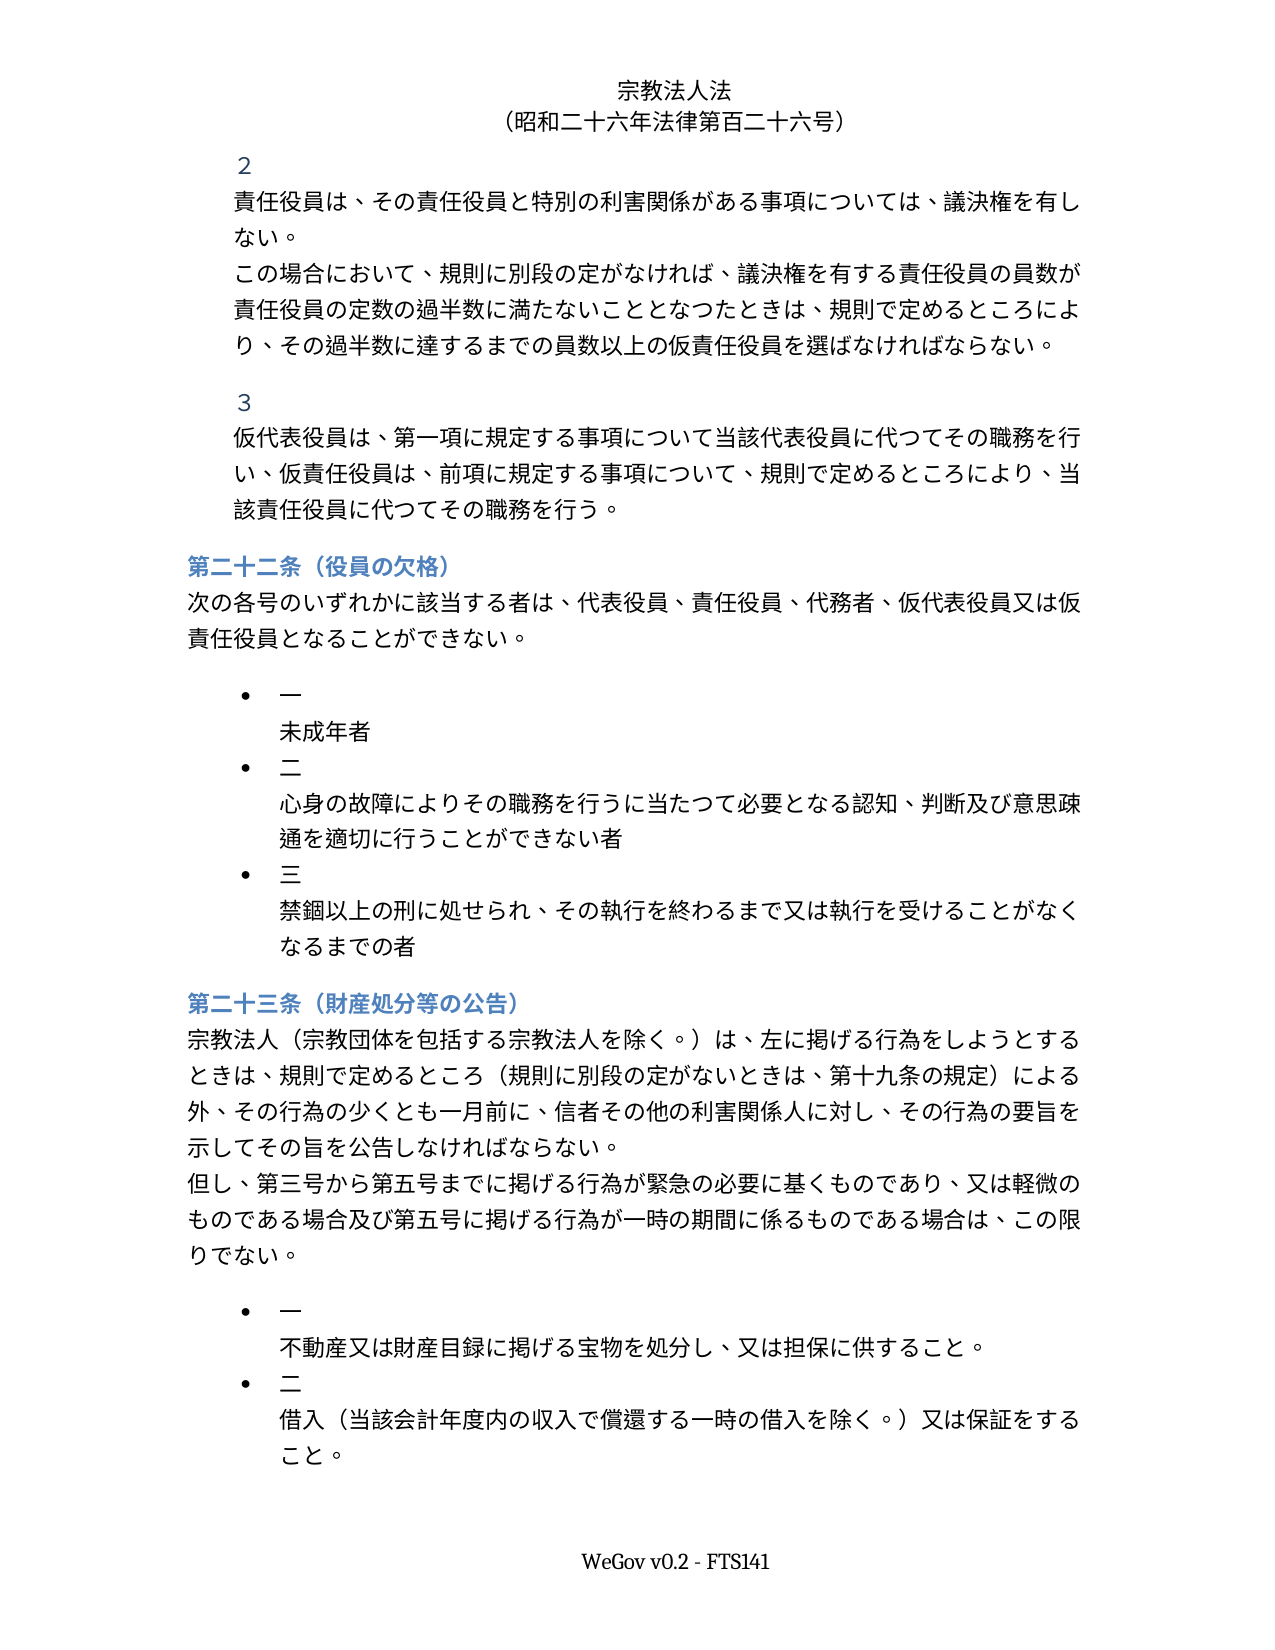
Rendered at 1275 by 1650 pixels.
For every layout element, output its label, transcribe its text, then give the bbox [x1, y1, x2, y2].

text 仮代表役員は、第一項に規定する事項について当該代表役員に代つてその職務を行い、仮責任役員は、前項に規定する事項について、規則で定めるところにより、当該責任役員に代つてその職務を行う。 [233, 422, 1087, 526]
list 二 心身の故障によりその職務を行うに当たつて必要となる認知、判断及び意思疎通を適切に行うことができない者 [242, 752, 1087, 855]
subtitle 第二十三条（財産処分等の公告） [187, 988, 1087, 1019]
text 宗教法人（宗教団体を包括する宗教法人を除く。）は、左に掲げる行為をしようとするときは、規則で定めるところ（規則に別段の定がないときは、第十九条の規定）による外、その行為の少くとも一月前に、信者その他の利害関係人に対し、その行為の要旨を示してその旨を公告しなければならない。 但し、第三号から第五号までに掲げる行為が緊急の必要に基くものであり、又は軽微のものである場合及び第五号に掲げる行為が一時の期間に係るものである場合は、この限りでない。 [187, 1024, 1087, 1271]
list 一 不動産又は財産目録に掲げる宝物を処分し、又は担保に供すること。 [242, 1296, 1087, 1363]
list 三 禁錮以上の刑に処せられ、その執行を終わるまで又は執行を受けることがなくなるまでの者 [242, 859, 1087, 962]
text 次の各号のいずれかに該当する者は、代表役員、責任役員、代務者、仮代表役員又は仮責任役員となることができない。 [187, 587, 1087, 654]
subtitle 第二十二条（役員の欠格） [187, 551, 1087, 582]
list 二 借入（当該会計年度内の収入で償還する一時の借入を除く。）又は保証をすること。 [242, 1368, 1087, 1471]
list 一 未成年者 [242, 680, 1087, 747]
subtitle ２ [233, 150, 1087, 181]
text 責任役員は、その責任役員と特別の利害関係がある事項については、議決権を有しない。 この場合において、規則に別段の定がなければ、議決権を有する責任役員の員数が責任役員の定数の過半数に満たないこととなつたときは、規則で定めるところにより、その過半数に達するまでの員数以上の仮責任役員を選ばなければならない。 [233, 186, 1087, 361]
subtitle ３ [233, 386, 1087, 418]
